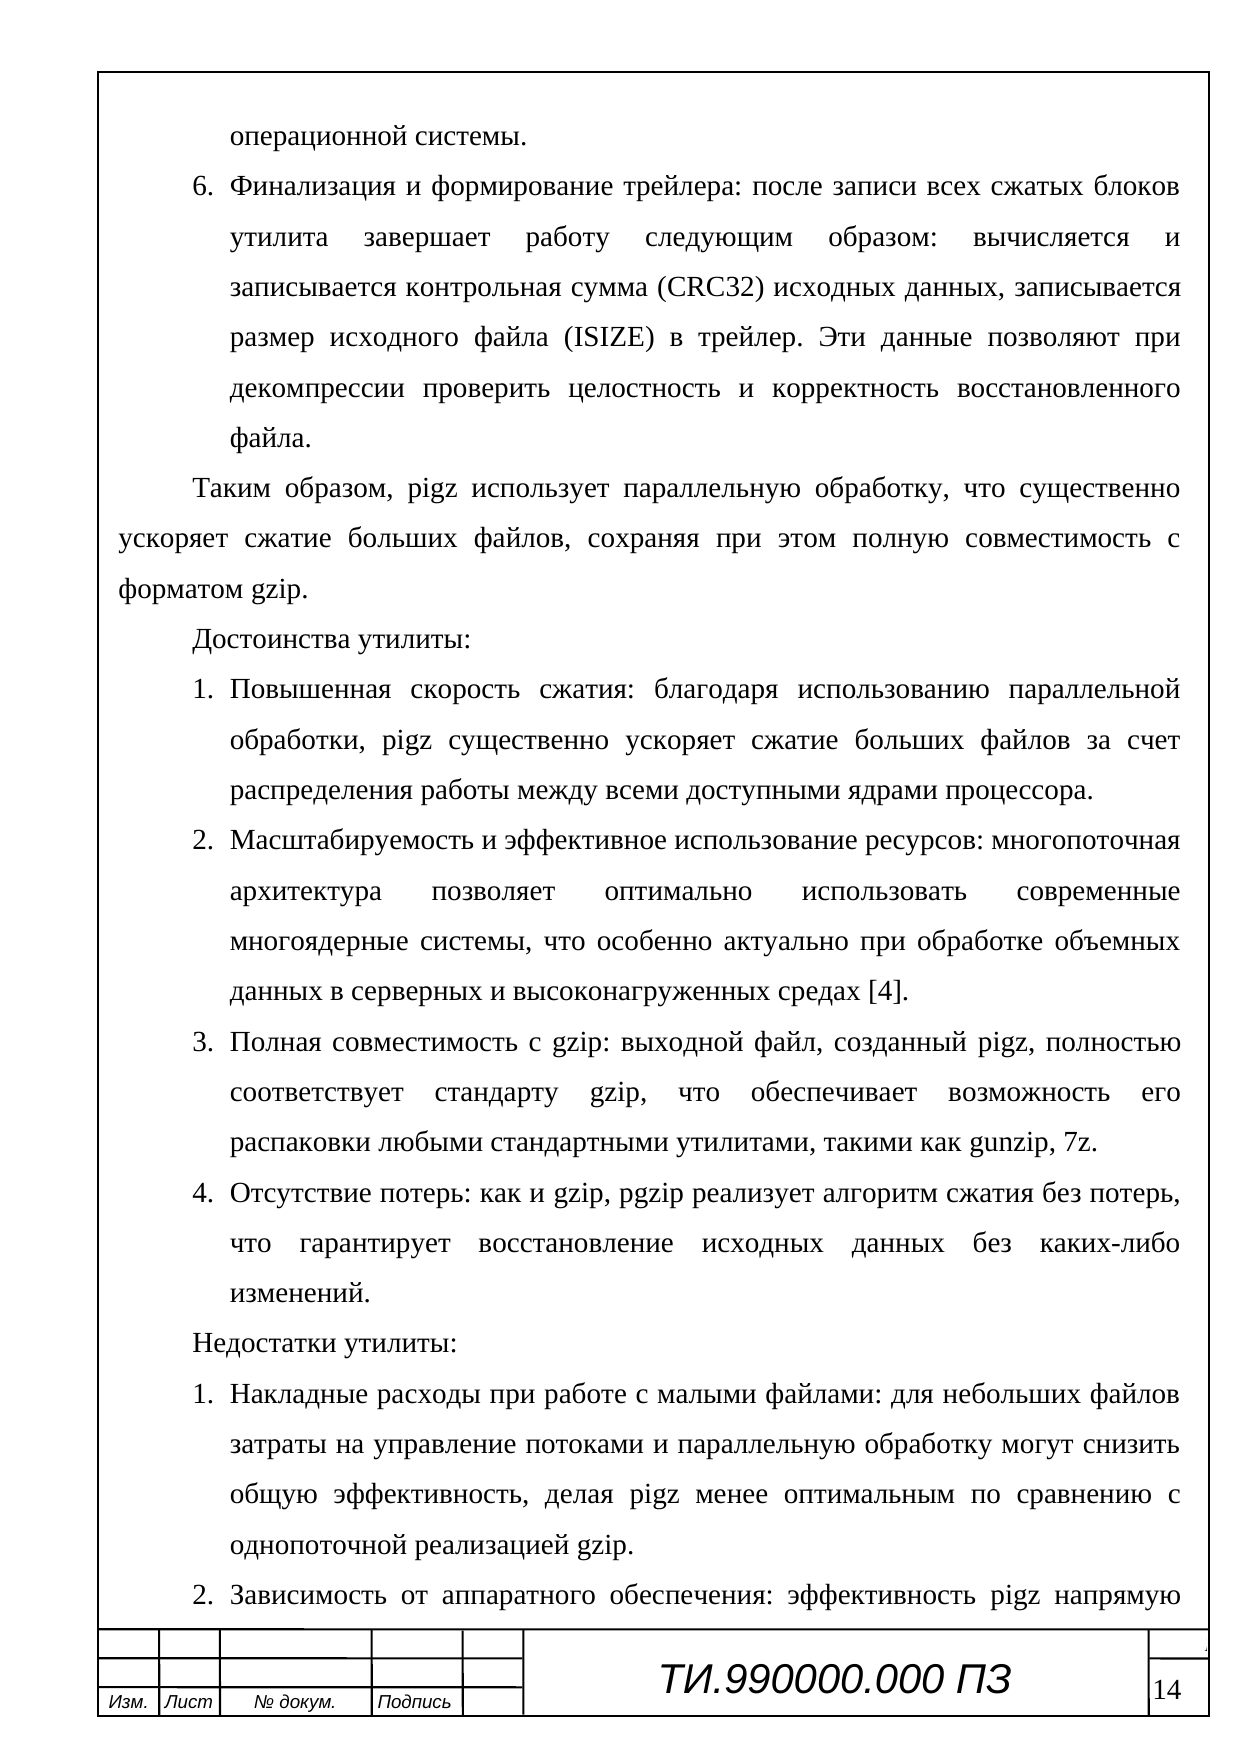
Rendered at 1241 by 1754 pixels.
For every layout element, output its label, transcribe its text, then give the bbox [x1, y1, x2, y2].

text Таким образом, pigz использует параллельную обработку, что существенно ускоряет сжатие больших файлов, сохраняя при этом полную совместимость с форматом gzip. [118, 470, 1181, 604]
list Повышенная скорость сжатия: благодаря использованию параллельной обработки, pigz существенно ускоряет сжатие больших файлов за счет распределения работы между всеми доступными ядрами процессора. [192, 672, 1181, 806]
list Масштабируемость и эффективное использование ресурсов: многопоточная архитектура позволяет оптимально использовать современные многоядерные системы, что особенно актуально при обработке объемных данных в серверных и высоконагруженных средах [4]. [192, 822, 1181, 1007]
list Отсутствие потерь: как и gzip, pgzip реализует алгоритм сжатия без потерь, что гарантирует восстановление исходных данных без каких-либо изменений. [192, 1175, 1181, 1309]
list Финализация и формирование трейлера: после записи всех сжатых блоков утилита завершает работу следующим образом: вычисляется и записывается контрольная сумма (CRC32) исходных данных, записывается размер исходного файла (ISIZE) в трейлер. Эти данные позволяют при декомпрессии проверить целостность и корректность восстановленного файла. [192, 168, 1181, 453]
text Недостатки утилиты: [192, 1326, 1181, 1359]
list Полная совместимость с gzip: выходной файл, созданный pigz, полностью соответствует стандарту gzip, что обеспечивает возможность его распаковки любыми стандартными утилитами, такими как gunzip, 7z. [192, 1024, 1181, 1158]
text Достоинства утилиты: [118, 621, 1181, 655]
list Накладные расходы при работе с малыми файлами: для небольших файлов затраты на управление потоками и параллельную обработку могут снизить общую эффективность, делая pigz менее оптимальным по сравнению с однопоточной реализацией gzip. [192, 1376, 1181, 1560]
